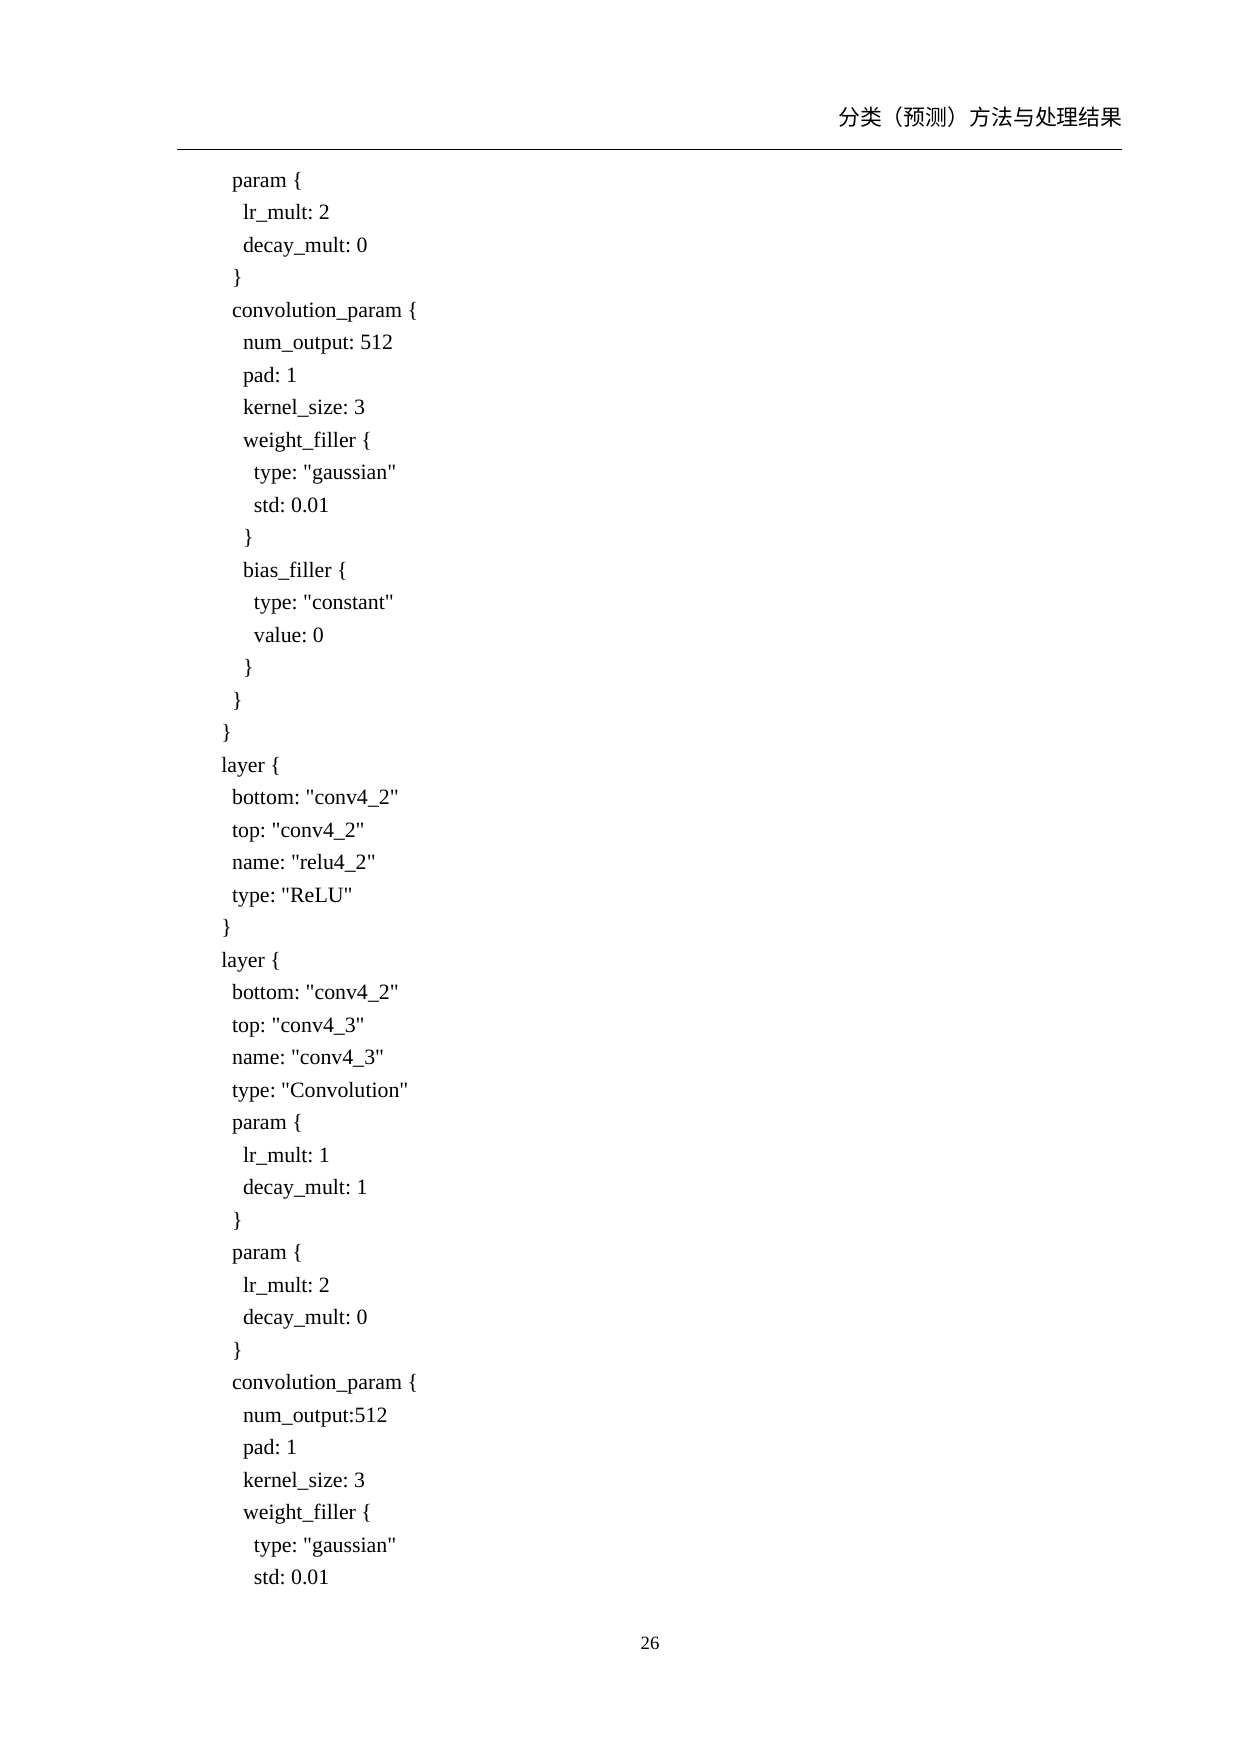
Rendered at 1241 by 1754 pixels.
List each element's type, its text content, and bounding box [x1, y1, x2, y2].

text name: "conv4_3" [177, 1041, 1122, 1073]
text type: "ReLU" [177, 878, 1122, 911]
text bottom: "conv4_2" [177, 781, 1122, 813]
text } [177, 911, 1122, 943]
text decay_mult: 0 [177, 228, 1122, 261]
text } [177, 716, 1122, 748]
text type: "gaussian" [177, 1528, 1122, 1561]
text lr_mult: 1 [177, 1138, 1122, 1171]
text param { [177, 1106, 1122, 1138]
text weight_filler { [177, 1496, 1122, 1528]
text param { [177, 1236, 1122, 1268]
text param { [177, 163, 1122, 196]
text layer { [177, 748, 1122, 781]
text top: "conv4_2" [177, 813, 1122, 846]
text lr_mult: 2 [177, 196, 1122, 228]
text } [177, 1333, 1122, 1366]
text convolution_param { [177, 293, 1122, 326]
text } [177, 521, 1122, 553]
text num_output: 512 [177, 326, 1122, 358]
text bias_filler { [177, 553, 1122, 586]
text type: "constant" [177, 586, 1122, 618]
text top: "conv4_3" [177, 1008, 1122, 1041]
text } [177, 683, 1122, 716]
text convolution_param { [177, 1366, 1122, 1398]
text kernel_size: 3 [177, 1463, 1122, 1496]
text layer { [177, 943, 1122, 976]
text pad: 1 [177, 1431, 1122, 1463]
text decay_mult: 0 [177, 1301, 1122, 1333]
text weight_filler { [177, 423, 1122, 456]
text } [177, 651, 1122, 683]
text name: "relu4_2" [177, 846, 1122, 878]
text decay_mult: 1 [177, 1171, 1122, 1203]
text num_output:512 [177, 1398, 1122, 1431]
text lr_mult: 2 [177, 1268, 1122, 1301]
text std: 0.01 [177, 1561, 1122, 1593]
text type: "Convolution" [177, 1073, 1122, 1106]
text kernel_size: 3 [177, 391, 1122, 423]
text pad: 1 [177, 358, 1122, 391]
text type: "gaussian" [177, 456, 1122, 488]
text } [177, 1203, 1122, 1236]
text bottom: "conv4_2" [177, 976, 1122, 1008]
text value: 0 [177, 618, 1122, 651]
text std: 0.01 [177, 488, 1122, 521]
text } [177, 261, 1122, 293]
